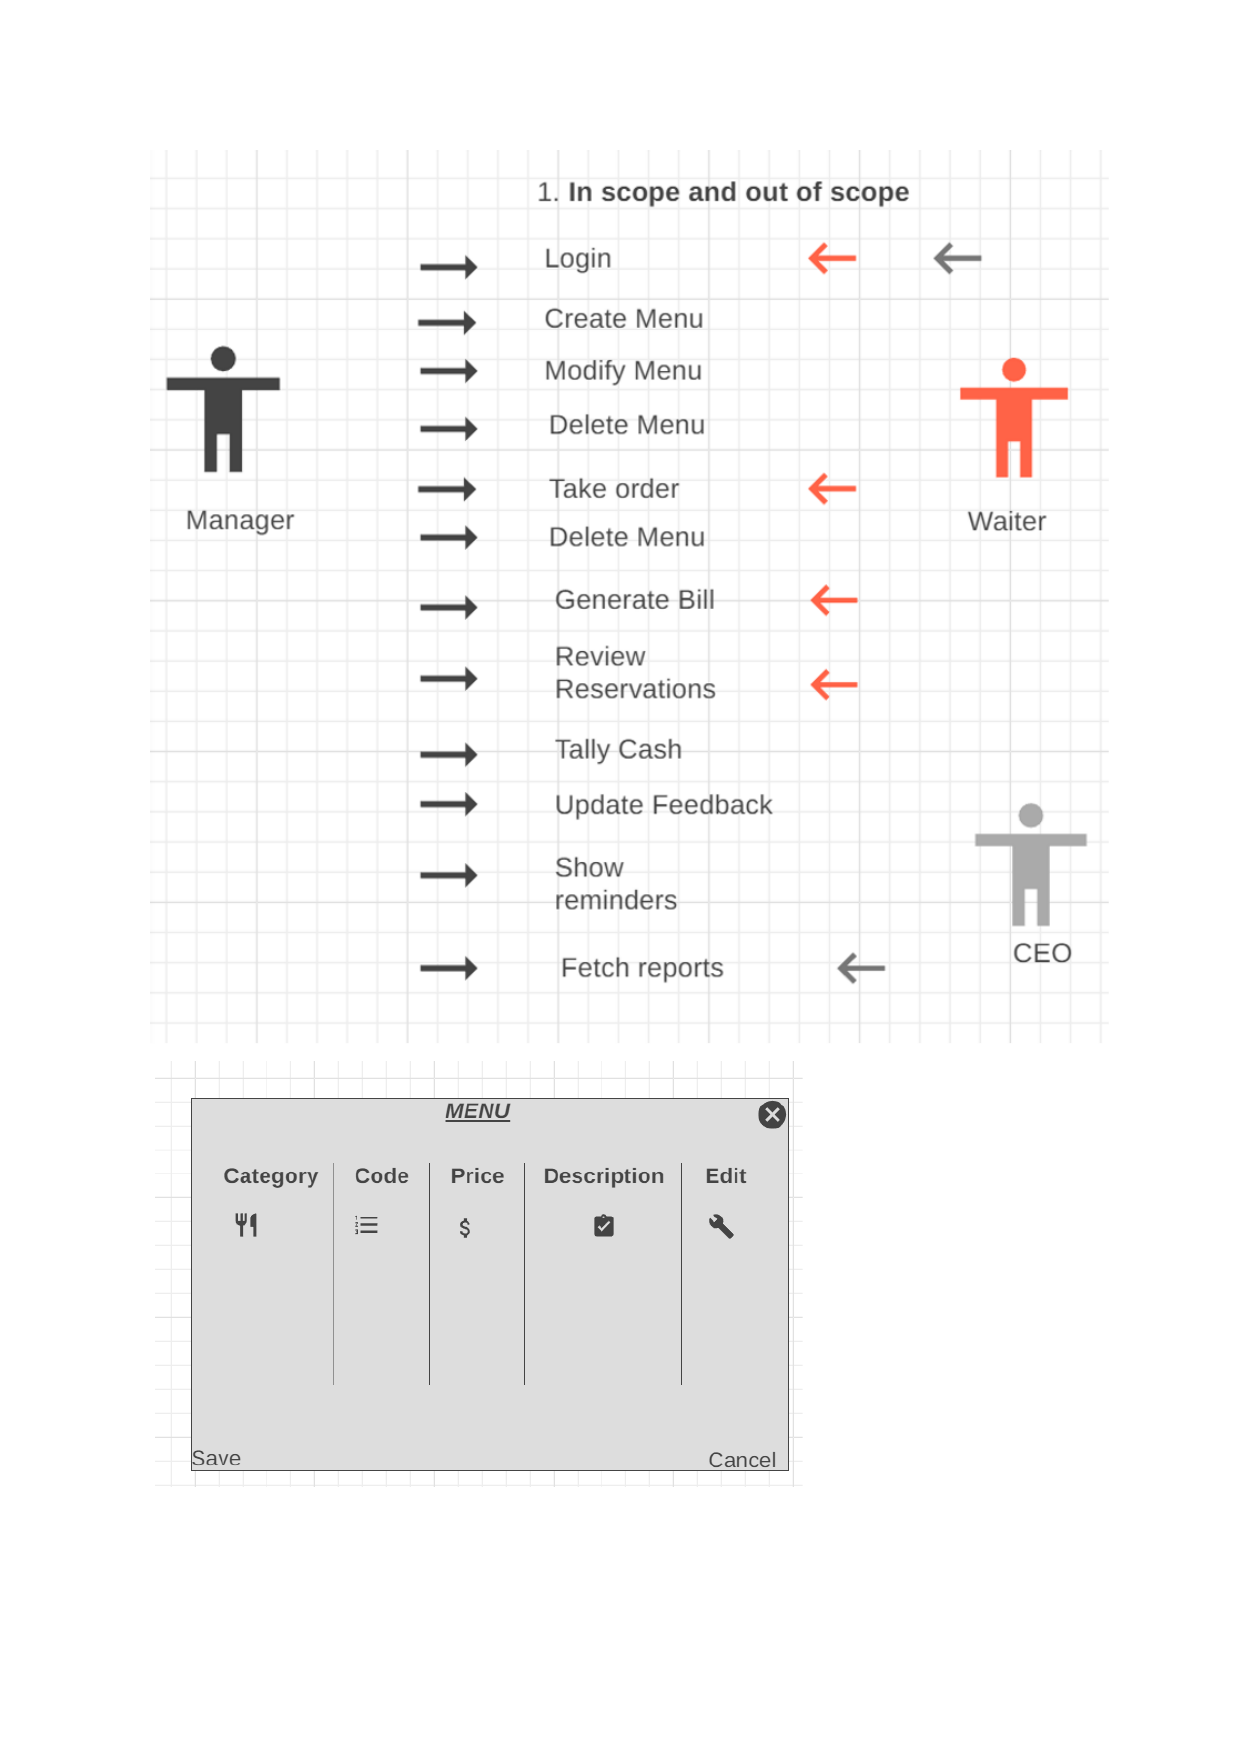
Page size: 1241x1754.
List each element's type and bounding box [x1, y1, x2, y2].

picture [150, 150, 1111, 1487]
